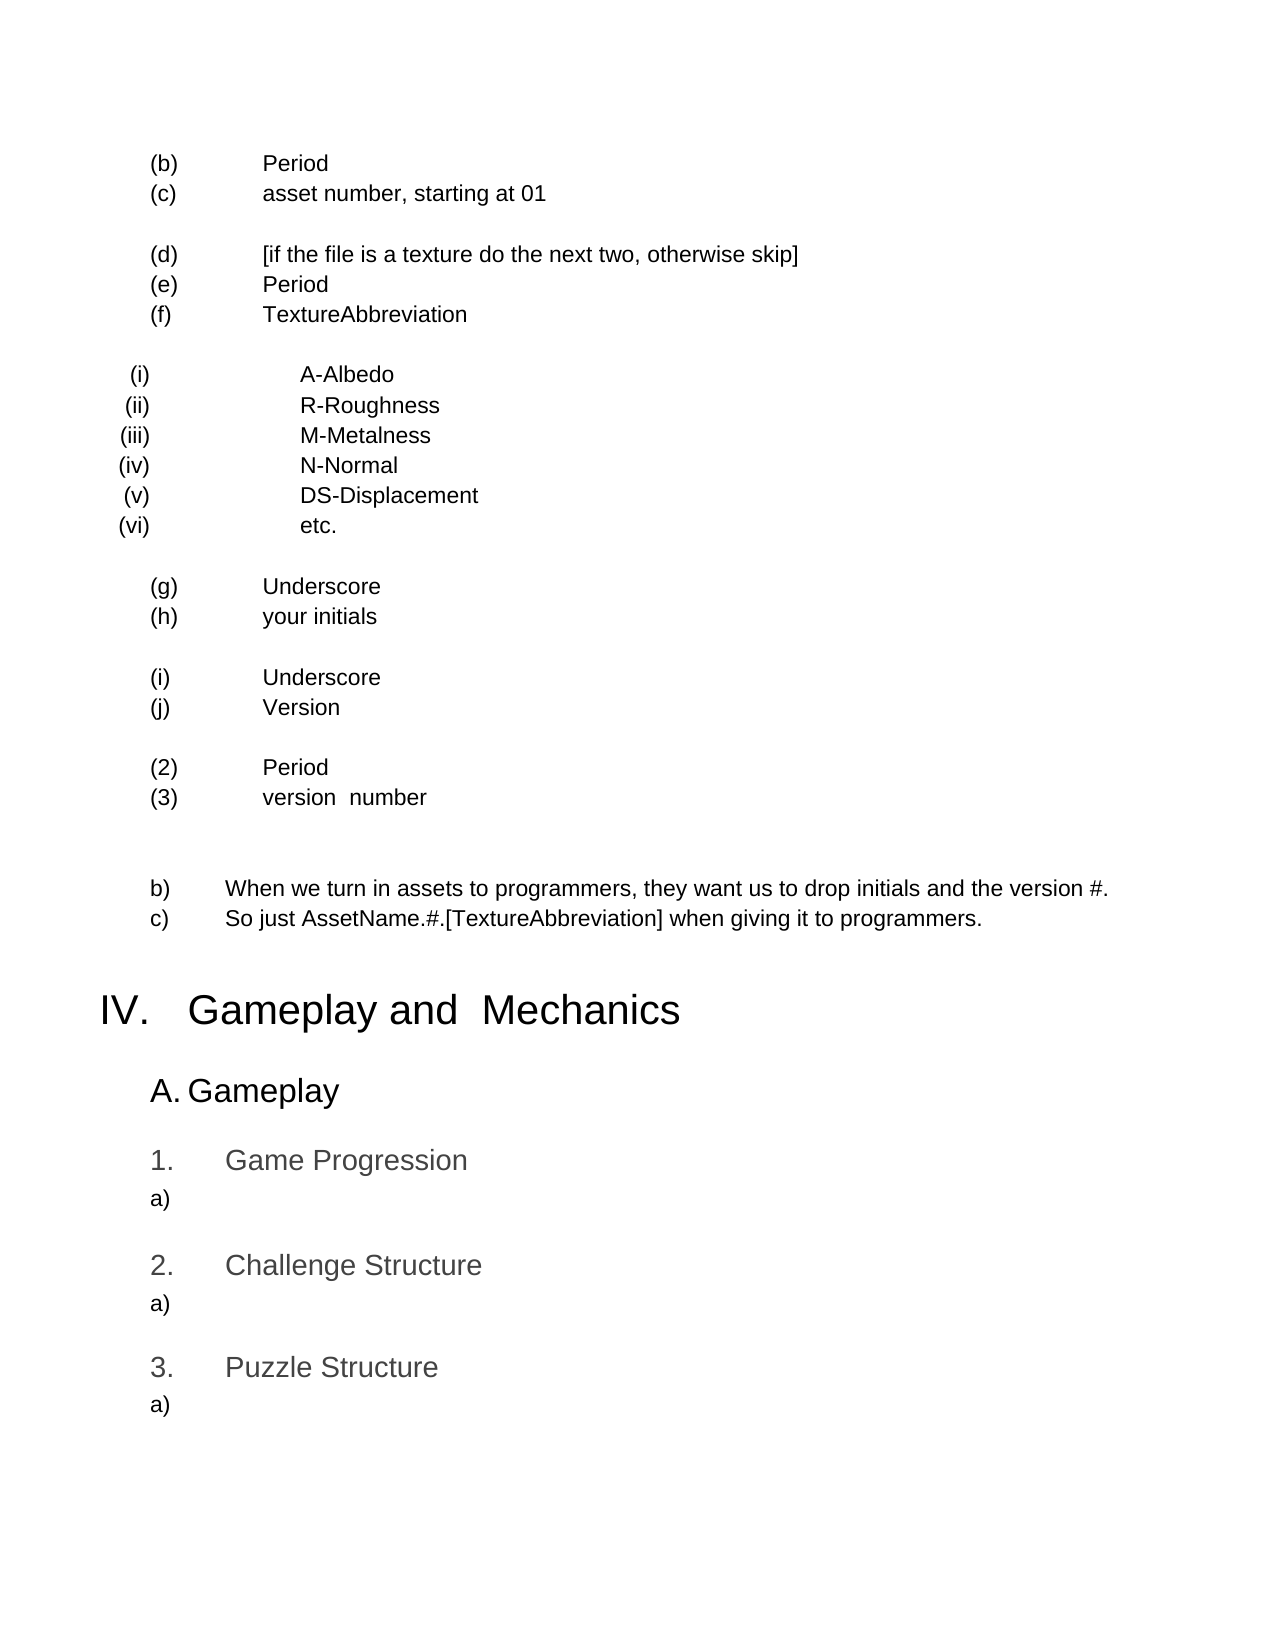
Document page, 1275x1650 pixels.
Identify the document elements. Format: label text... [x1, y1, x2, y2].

list So just AssetName.#.[TextureAbbreviation] when giving it to programmers. [150, 905, 1125, 932]
list asset number, starting at 01 [150, 180, 1125, 207]
list Period [150, 150, 1125, 176]
subtitle Game Progression [150, 1143, 1125, 1176]
list Period [150, 271, 1125, 297]
list [if the file is a texture do the next two, otherwise skip] [150, 241, 1125, 267]
subtitle Puzzle Structure [150, 1349, 1125, 1383]
subtitle Gameplay and Mechanics [150, 985, 1125, 1033]
subtitle Challenge Structure [150, 1248, 1125, 1282]
list TextureAbbreviation [150, 301, 1125, 327]
list Version [150, 694, 1125, 720]
list etc. [150, 512, 1125, 539]
list version number [150, 784, 1125, 811]
list A-Albedo [150, 361, 1125, 388]
list Underscore [150, 573, 1125, 599]
subtitle Gameplay [150, 1071, 1125, 1109]
list Period [150, 754, 1125, 781]
list DS-Displacement [150, 482, 1125, 509]
list R-Roughness [150, 392, 1125, 418]
list N-Normal [150, 452, 1125, 478]
list Underscore [150, 663, 1125, 690]
list When we turn in assets to programmers, they want us to drop initials and the version #. [150, 875, 1125, 901]
list M-Metalness [150, 422, 1125, 448]
list your initials [150, 603, 1125, 629]
